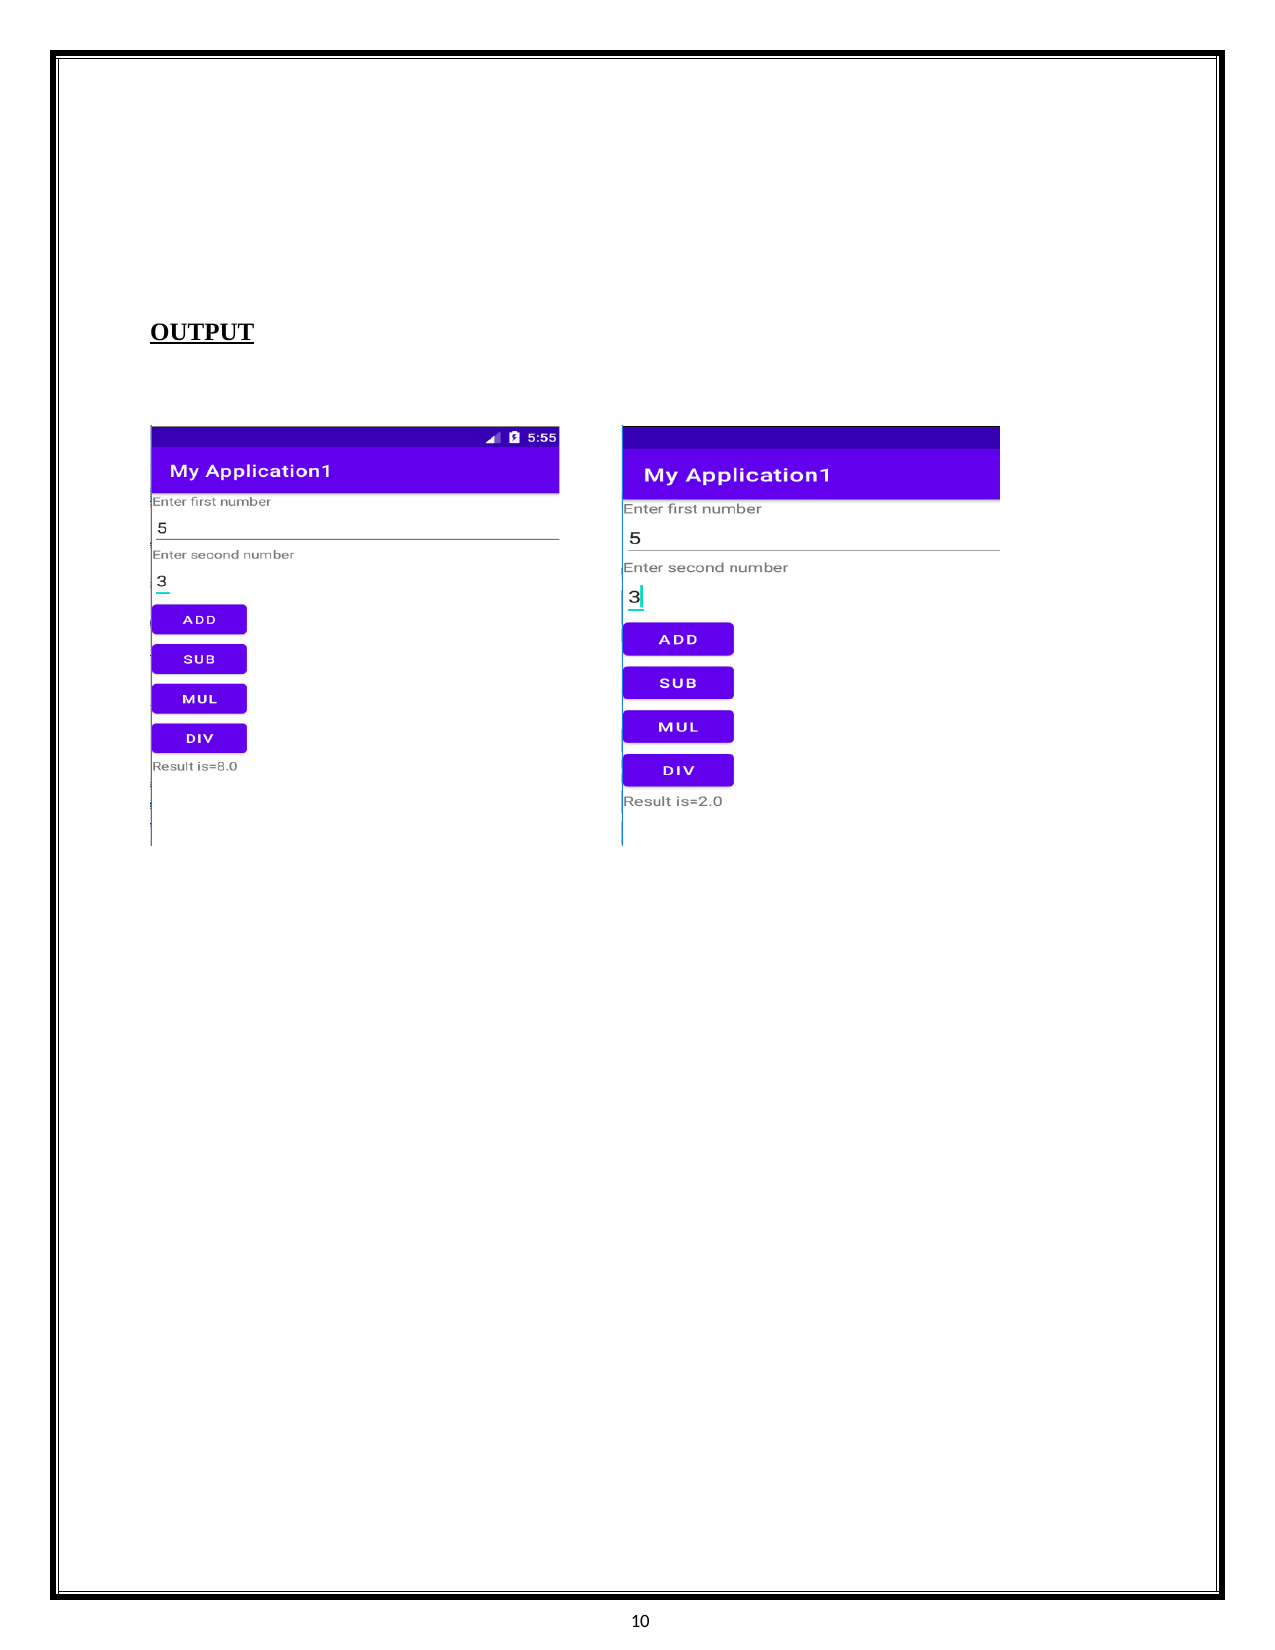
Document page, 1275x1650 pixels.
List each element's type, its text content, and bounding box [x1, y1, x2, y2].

picture [621, 425, 1000, 846]
text OUTPUT [150, 317, 1119, 346]
picture [150, 425, 560, 846]
